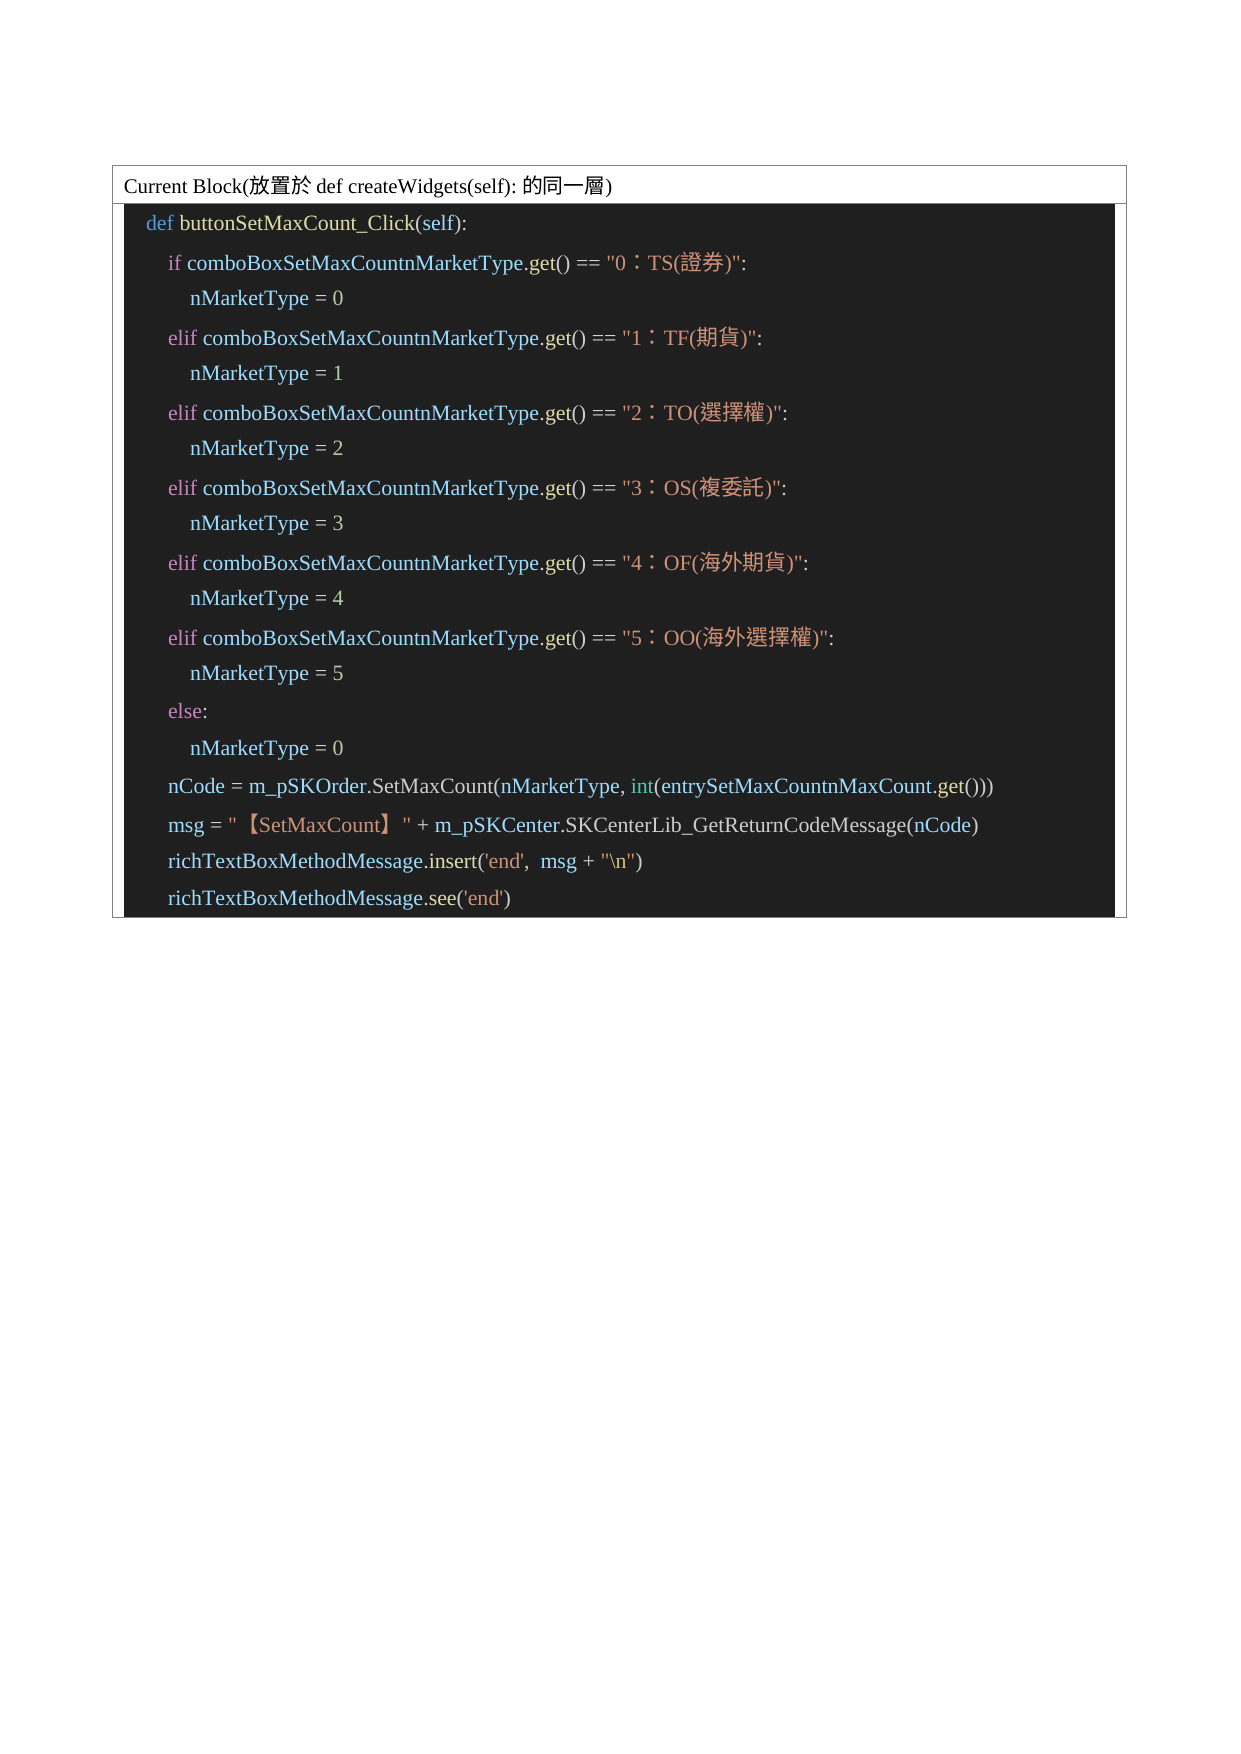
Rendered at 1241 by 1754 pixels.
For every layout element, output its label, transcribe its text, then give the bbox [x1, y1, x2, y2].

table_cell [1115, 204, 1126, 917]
table_header Current Block(放置於def createWidgets(self): 的同一層) [113, 166, 1126, 203]
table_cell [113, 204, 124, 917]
